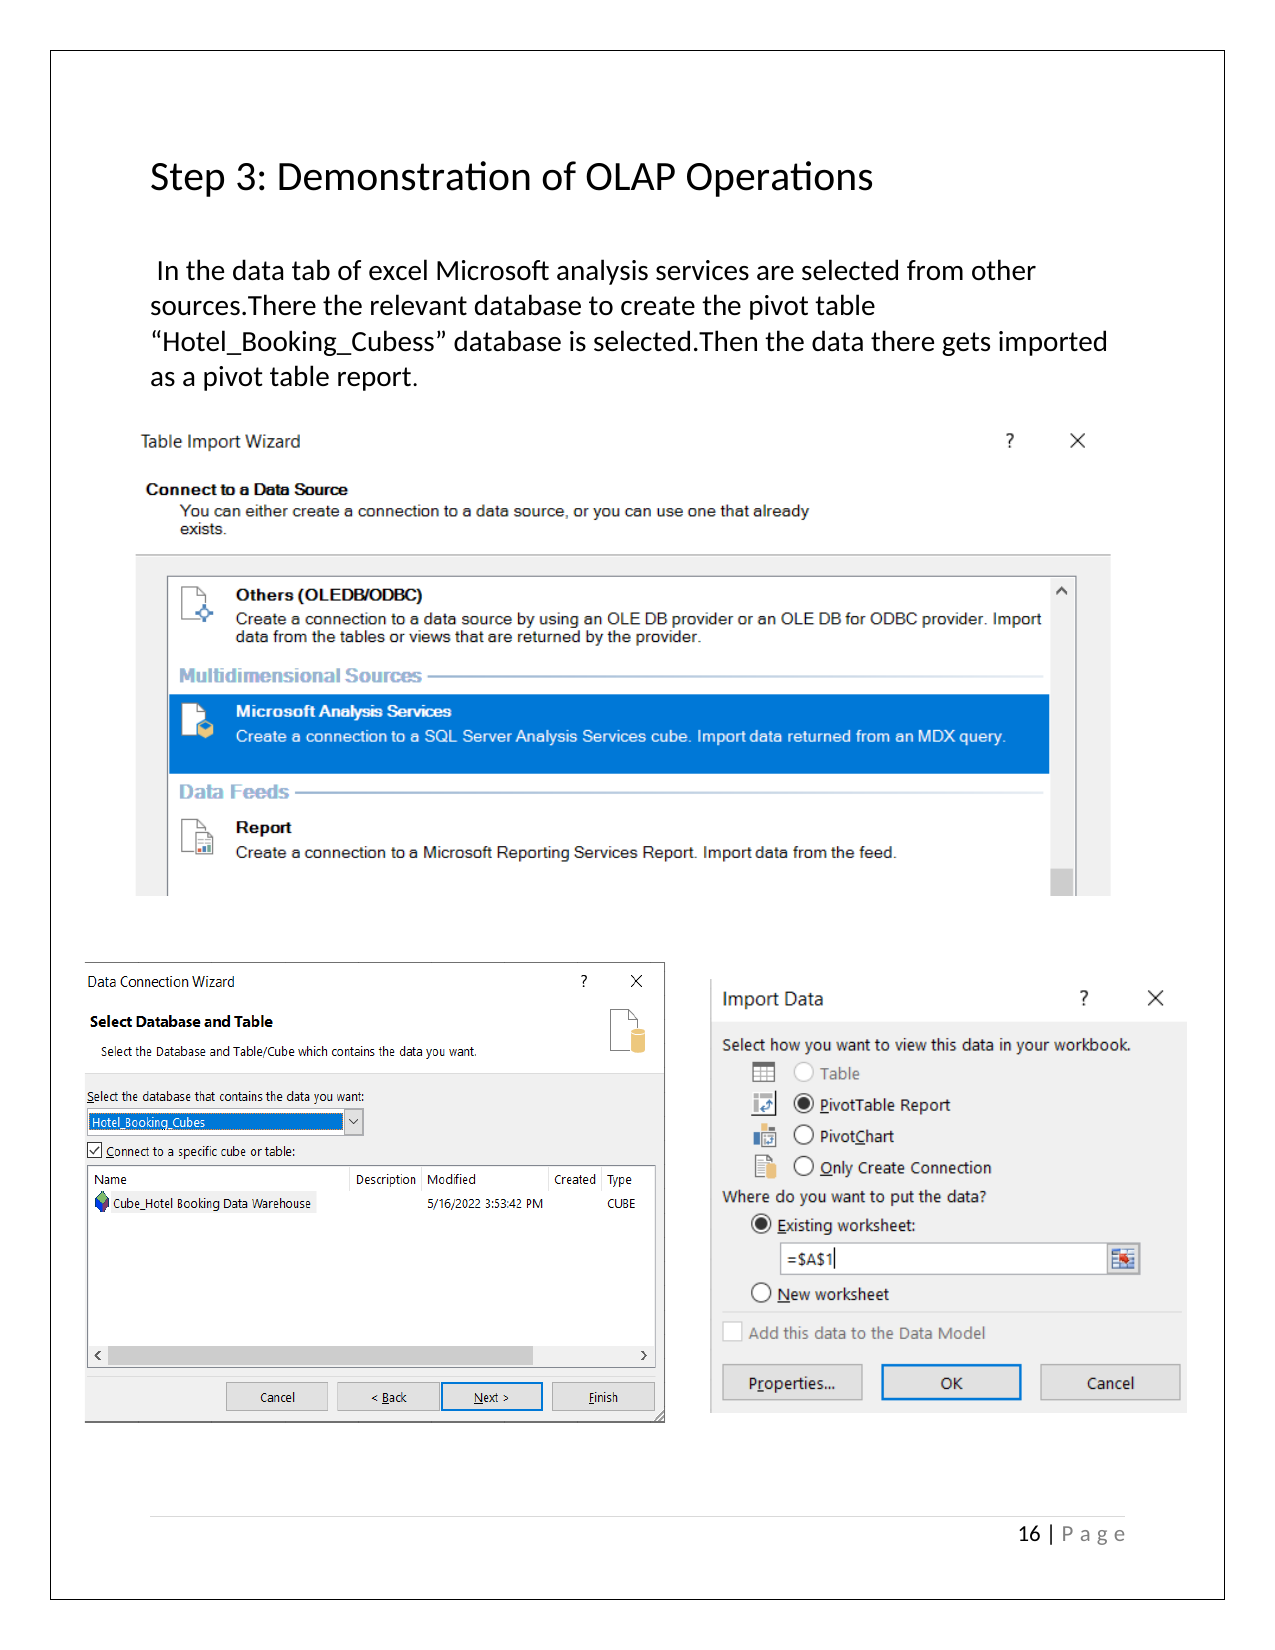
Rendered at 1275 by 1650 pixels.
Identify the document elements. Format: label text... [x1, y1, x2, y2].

picture [710, 979, 1187, 1413]
text In the data tab of excel Microsoft analysis services are selected from other sources.There the relevant database to create the pivot table “Hotel_Booking_Cubess” database is selected.Then the data there gets imported as a pivot table report. [150, 252, 1125, 394]
picture [84, 962, 666, 1423]
picture [135, 424, 1111, 896]
text Step 3: Demonstration of OLAP Operations [150, 150, 1125, 201]
